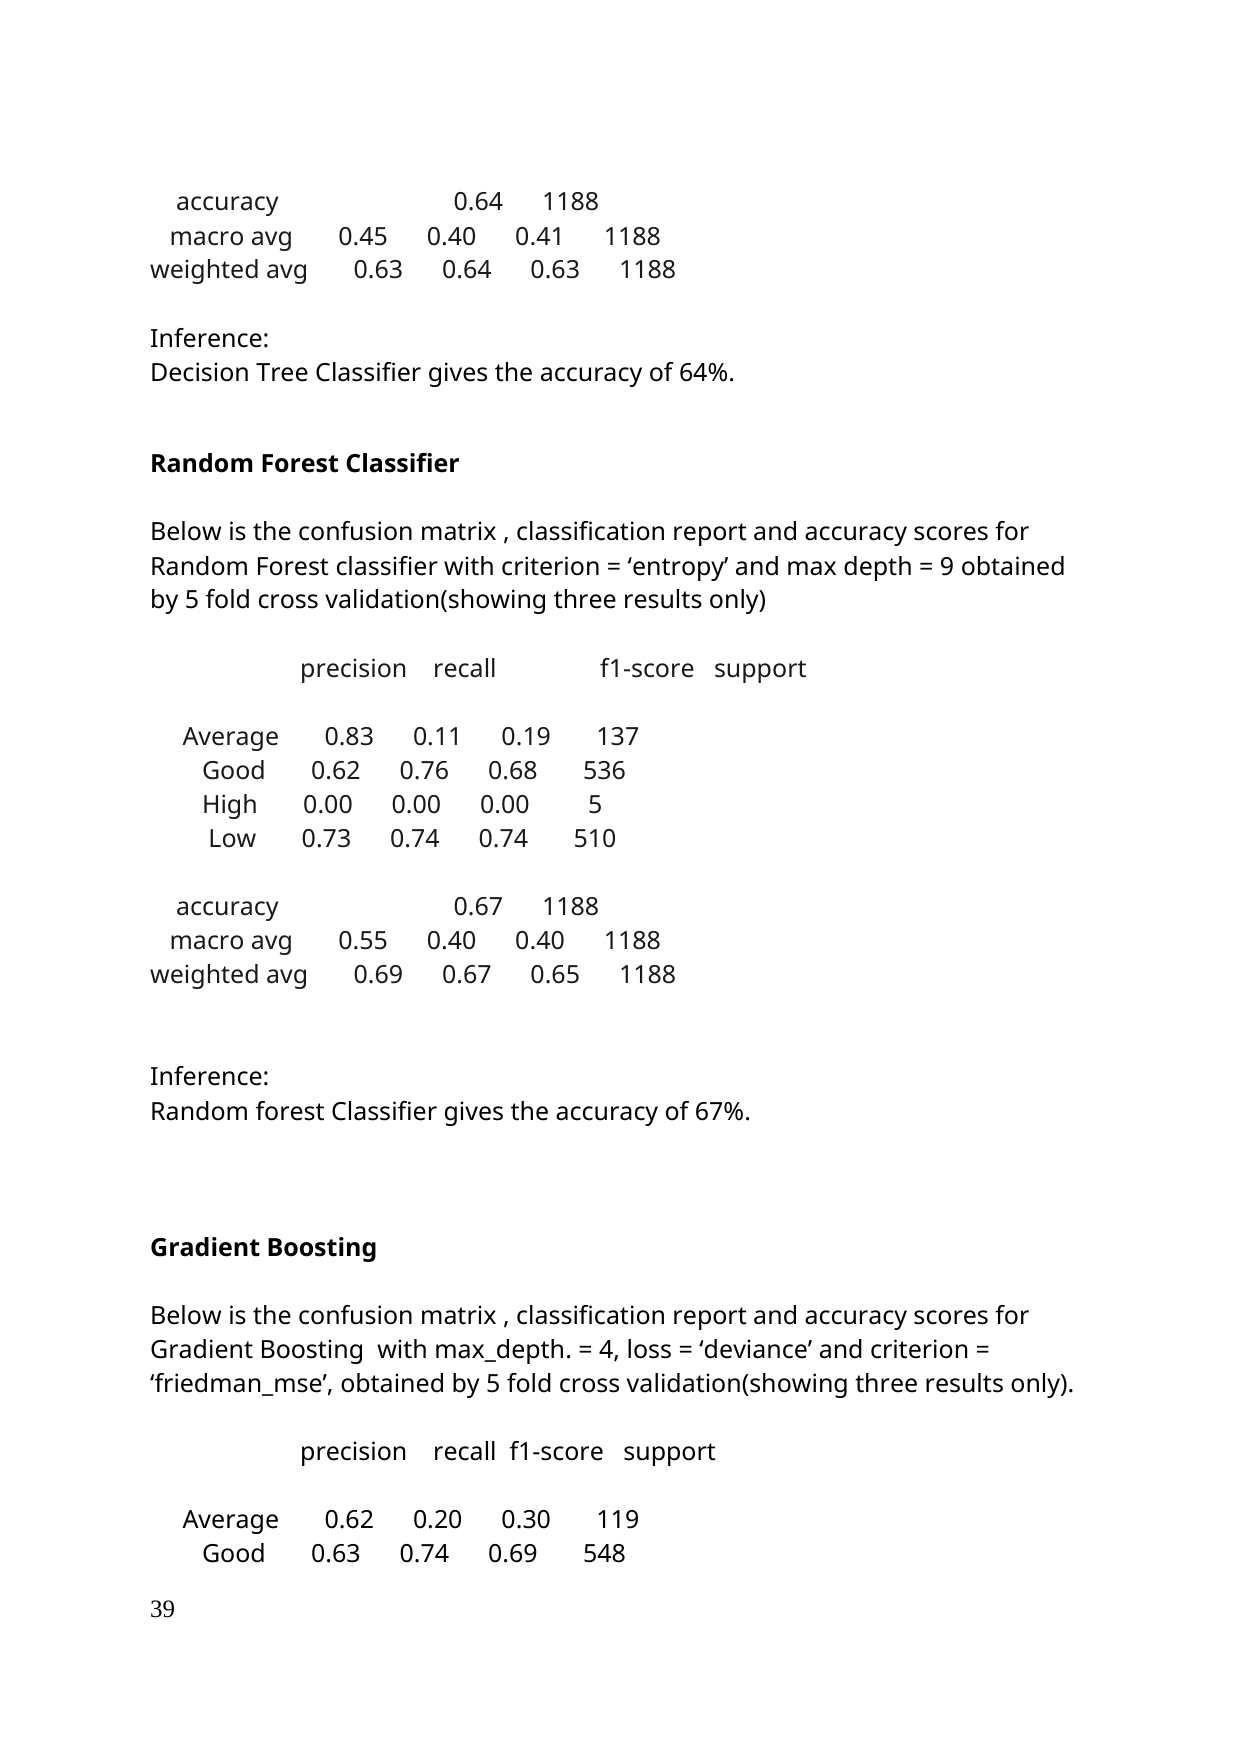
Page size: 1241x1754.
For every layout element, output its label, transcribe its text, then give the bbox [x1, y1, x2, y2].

text High 0.00 0.00 0.00 5 [150, 787, 1090, 821]
text Average 0.62 0.20 0.30 119 [150, 1502, 1090, 1536]
text Random Forest Classifier [150, 446, 1090, 480]
text Below is the confusion matrix , classification report and accuracy scores for Random Forest classifier with criterion = ‘entropy’ and max depth = 9 obtained by 5 fold cross validation(showing three results only) [150, 514, 1090, 616]
text Below is the confusion matrix , classification report and accuracy scores for Gradient Boosting with max_depth. = 4, loss = ‘deviance’ and criterion = ‘friedman_mse’, obtained by 5 fold cross validation(showing three results only). [150, 1297, 1090, 1400]
text Random forest Classifier gives the accuracy of 67%. [150, 1093, 1090, 1127]
text Average 0.83 0.11 0.19 137 [150, 718, 1090, 752]
text precision recall f1-score support [225, 650, 1090, 684]
text Gradient Boosting [150, 1229, 1090, 1263]
text Good 0.62 0.76 0.68 536 [150, 752, 1090, 787]
text Inference: [150, 320, 1090, 354]
text weighted avg 0.63 0.64 0.63 1188 [150, 252, 1090, 286]
text ﻿ precision recall f1-score support [150, 1434, 1090, 1468]
text accuracy 0.67 1188 [150, 889, 1090, 923]
text Low 0.73 0.74 0.74 510 [150, 821, 1090, 855]
text Inference: [150, 1059, 1090, 1093]
text macro avg 0.45 0.40 0.41 1188 [150, 218, 1090, 252]
text accuracy 0.64 1188 [150, 184, 1090, 218]
text Decision Tree Classifier gives the accuracy of 64%. [150, 354, 1090, 388]
text Good 0.63 0.74 0.69 548 [150, 1536, 1090, 1570]
text weighted avg 0.69 0.67 0.65 1188 [150, 957, 1090, 991]
text macro avg 0.55 0.40 0.40 1188 [150, 923, 1090, 957]
